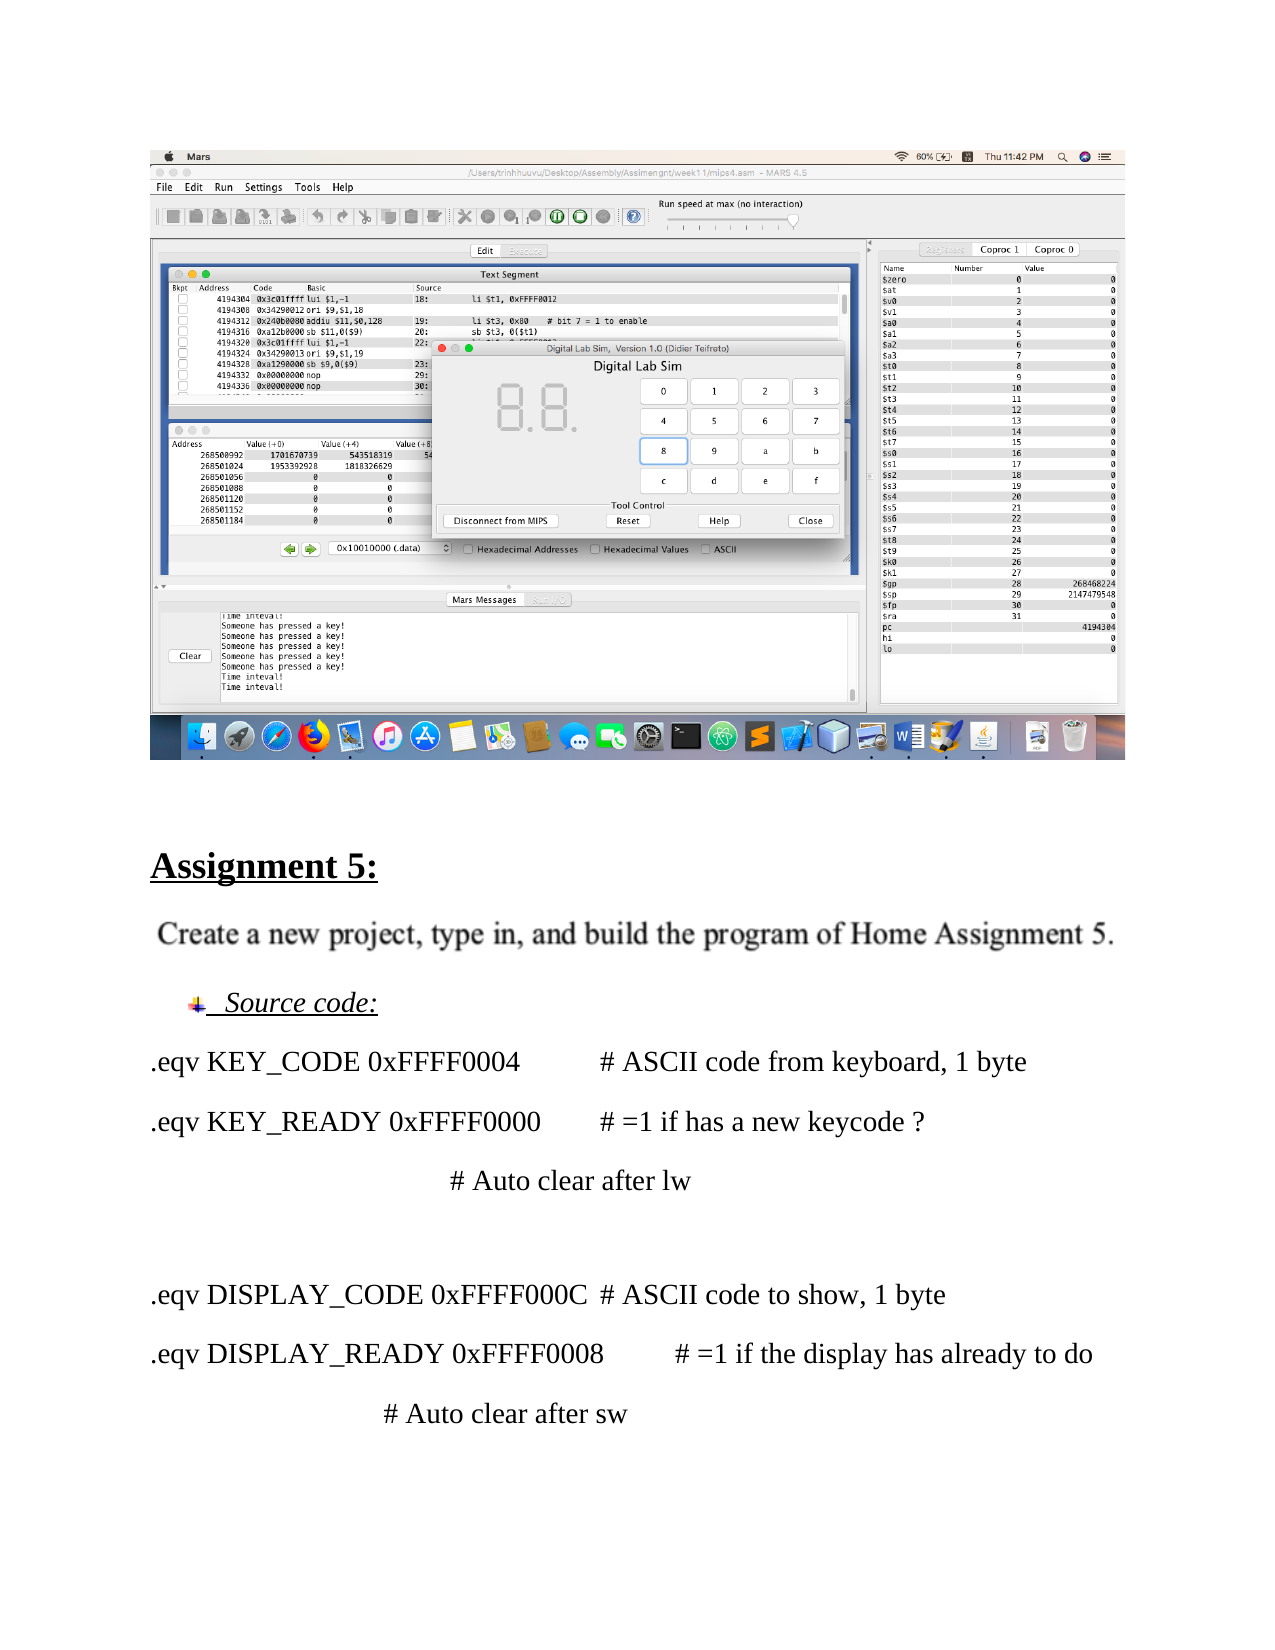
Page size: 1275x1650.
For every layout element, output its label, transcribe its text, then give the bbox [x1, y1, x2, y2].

picture [150, 150, 1125, 760]
text # Auto clear after lw [150, 1163, 1125, 1197]
text # Auto clear after sw [150, 1396, 1125, 1429]
list Source code: [187, 985, 1125, 1019]
picture [188, 995, 206, 1013]
text Assignment 5: [150, 844, 1125, 887]
text .eqv DISPLAY_READY 0xFFFF0008 # =1 if the display has already to do [150, 1337, 1125, 1370]
text .eqv DISPLAY_CODE 0xFFFF000C # ASCII code to show, 1 byte [150, 1277, 1125, 1311]
picture [150, 914, 1125, 961]
text .eqv KEY_READY 0xFFFF0000 # =1 if has a new keycode ? [150, 1104, 1125, 1137]
text .eqv KEY_CODE 0xFFFF0004 # ASCII code from keyboard, 1 byte [150, 1044, 1125, 1078]
